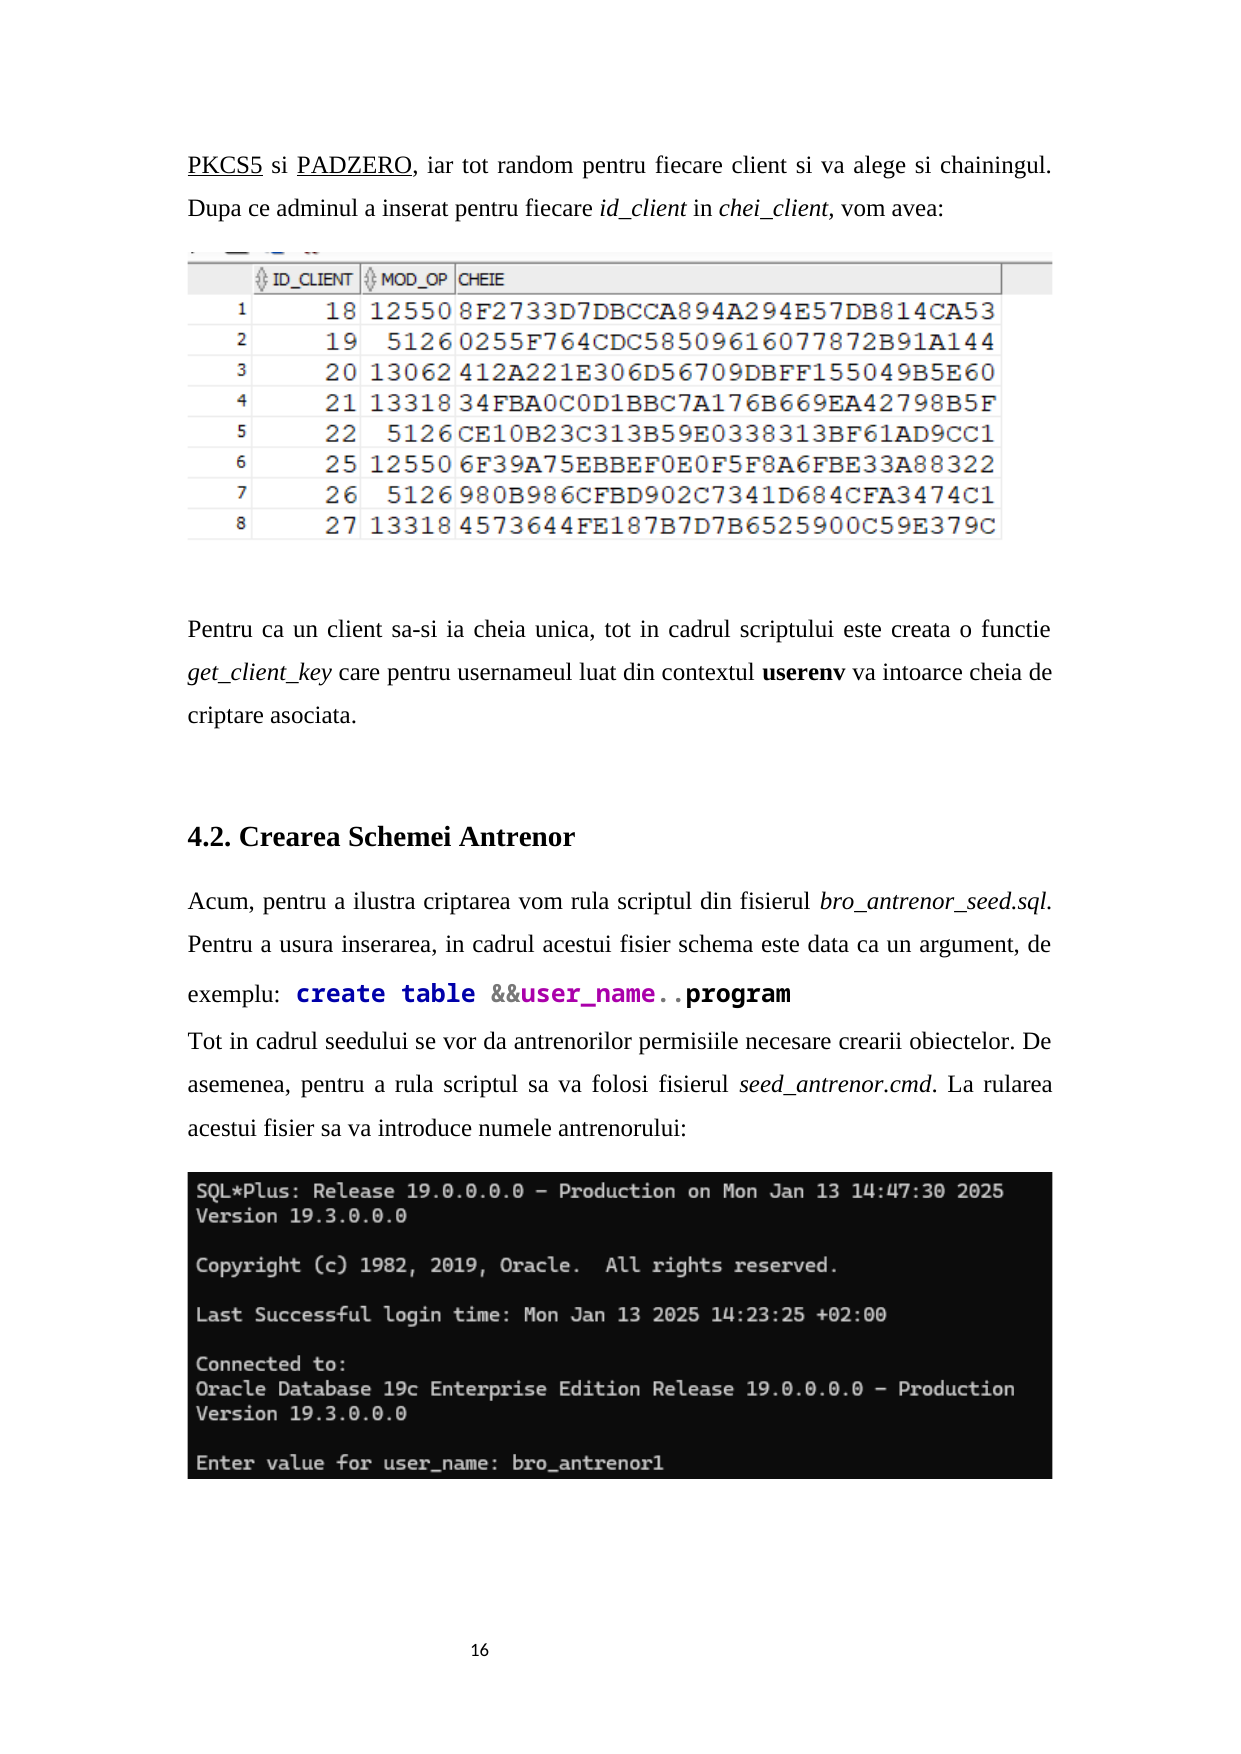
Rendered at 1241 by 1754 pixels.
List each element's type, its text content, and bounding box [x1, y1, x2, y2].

text Tot in cadrul seedului se vor da antrenorilor permisiile necesare crearii obiectelor. De asemenea, pentru a rula scriptul sa va folosi fisierul seed_antrenor.cmd. La rularea acestui fisier sa va introduce numele antrenorului: [187, 1026, 1053, 1141]
text Pentru ca un client sa-si ia cheia unica, tot in cadrul scriptului este creata o functie get_client_key care pentru usernameul luat din contextul userenv va intoarce cheia de criptare asociata. [187, 614, 1053, 729]
picture [187, 1172, 1053, 1479]
text Acum, pentru a ilustra criptarea vom rula scriptul din fisierul bro_antrenor_seed.sql. Pentru a usura inserarea, in cadrul acestui fisier schema este data ca un argument, de exemplu: create table &&user_name..program [187, 886, 1053, 1009]
picture [187, 252, 1053, 583]
text 4.2. Crearea Schemei Antrenor [187, 819, 1053, 853]
